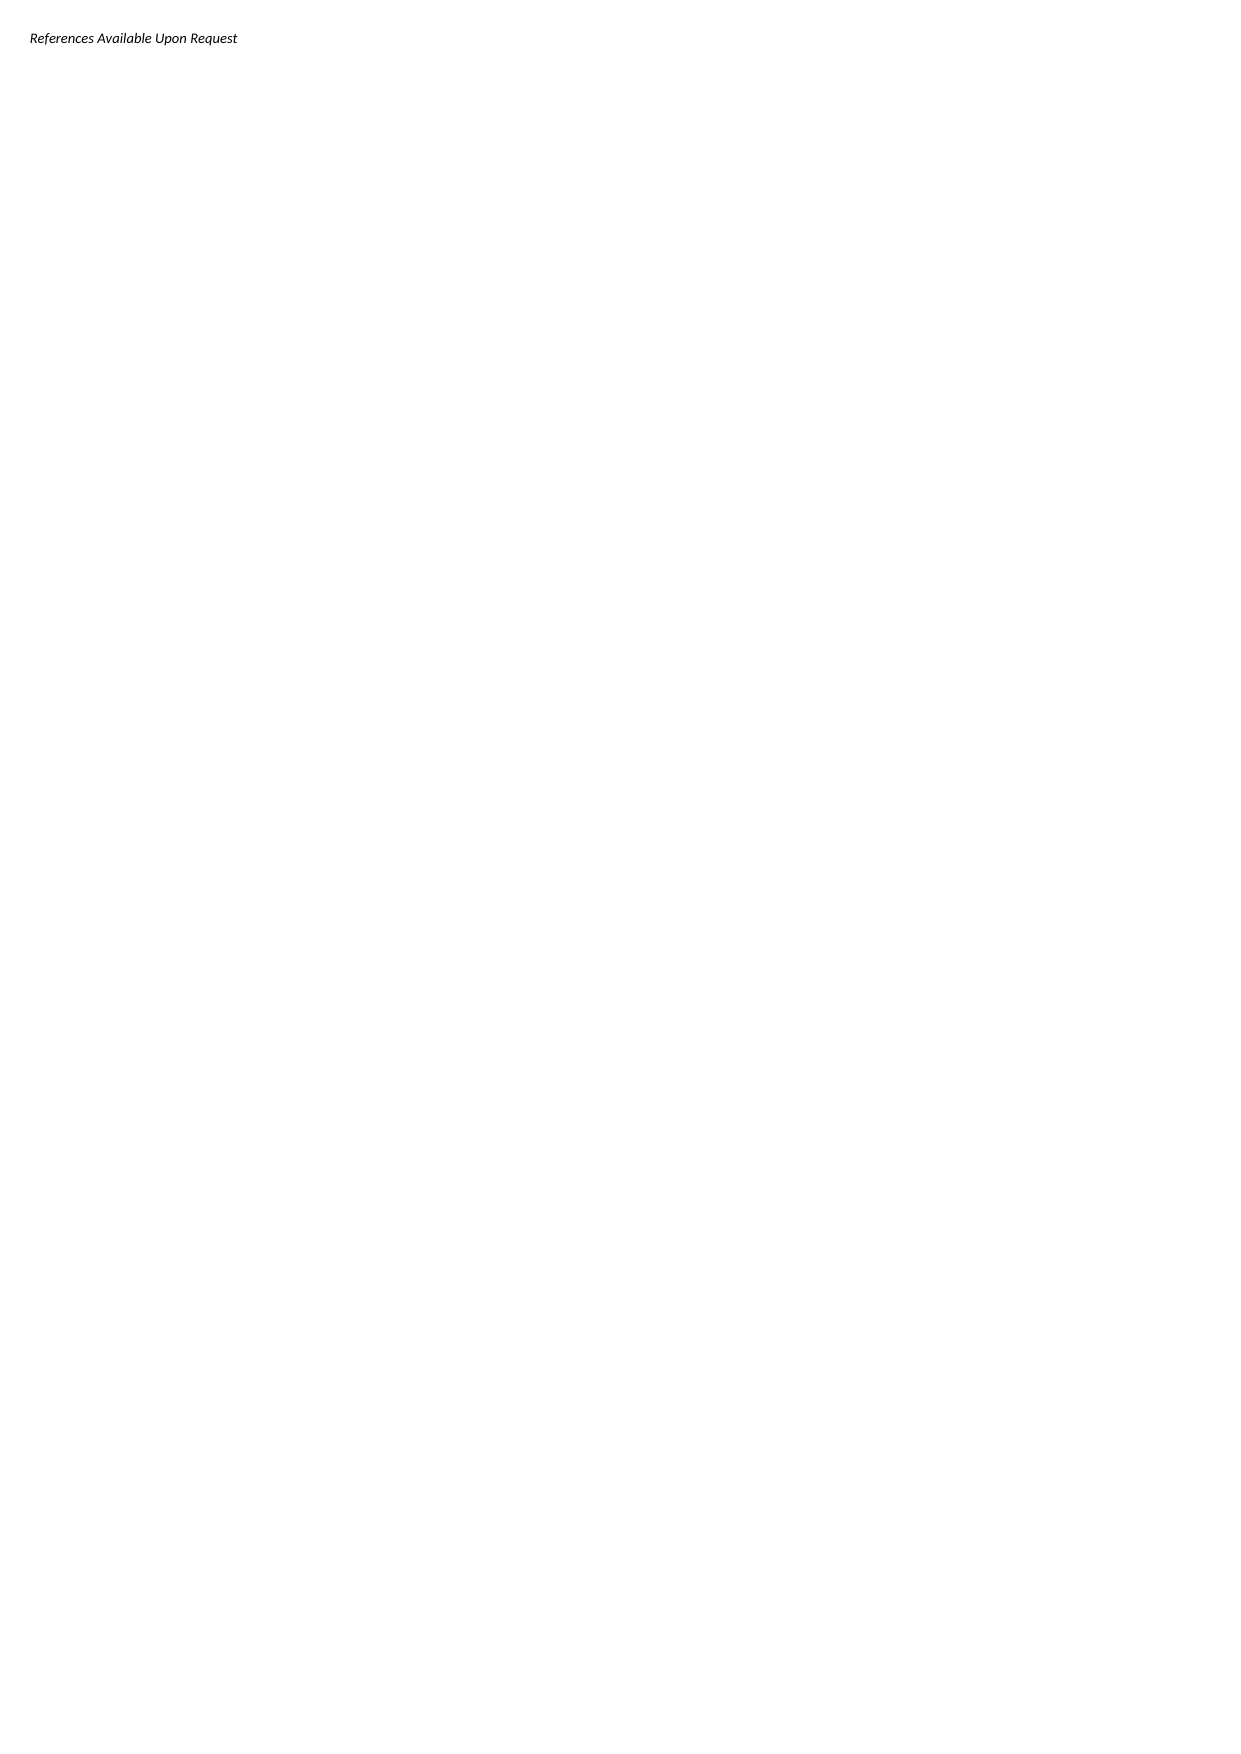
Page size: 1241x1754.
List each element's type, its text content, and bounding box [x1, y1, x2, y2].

text References Available Upon Request [29, 29, 1211, 47]
